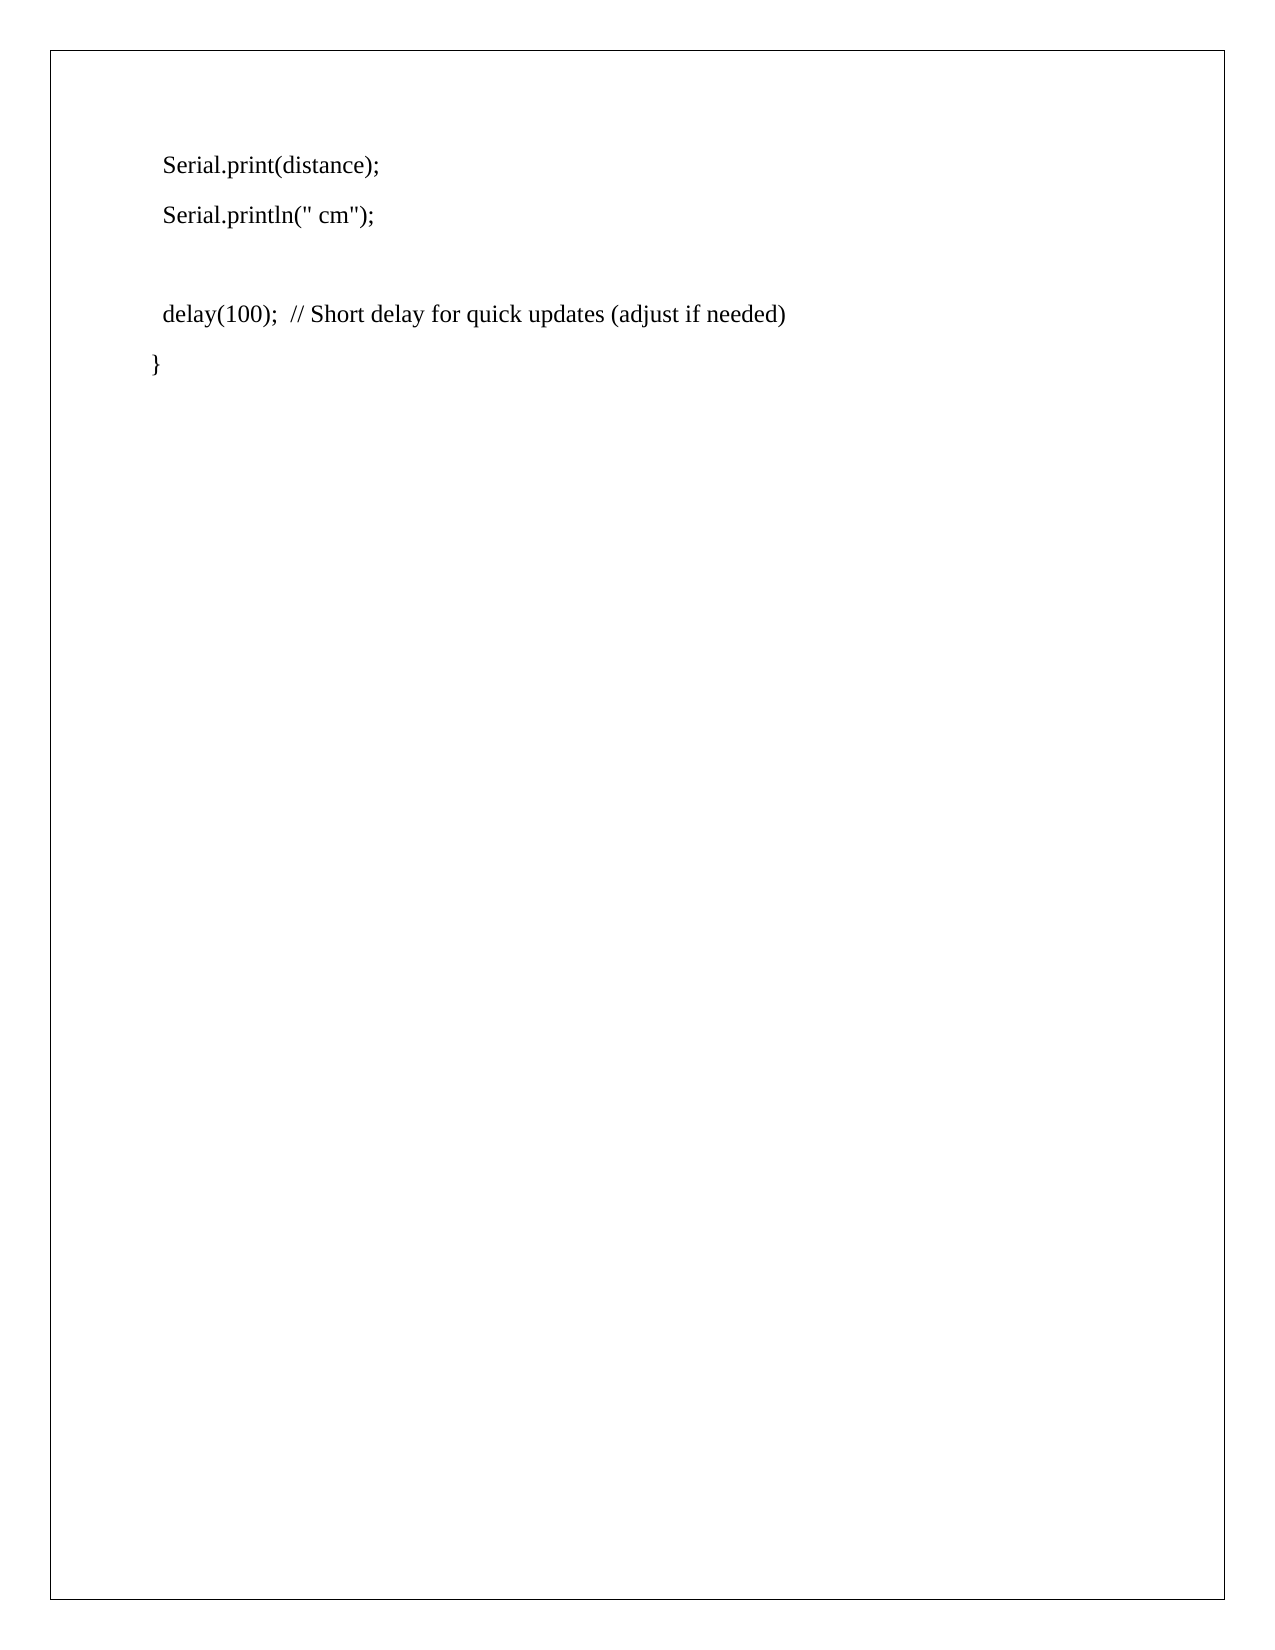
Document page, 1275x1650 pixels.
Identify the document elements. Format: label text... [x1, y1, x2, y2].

text Serial.println(" cm"); [150, 200, 1125, 228]
text Serial.print(distance); [150, 150, 1125, 179]
text delay(100); // Short delay for quick updates (adjust if needed) [150, 299, 1125, 328]
text } [150, 349, 1125, 377]
